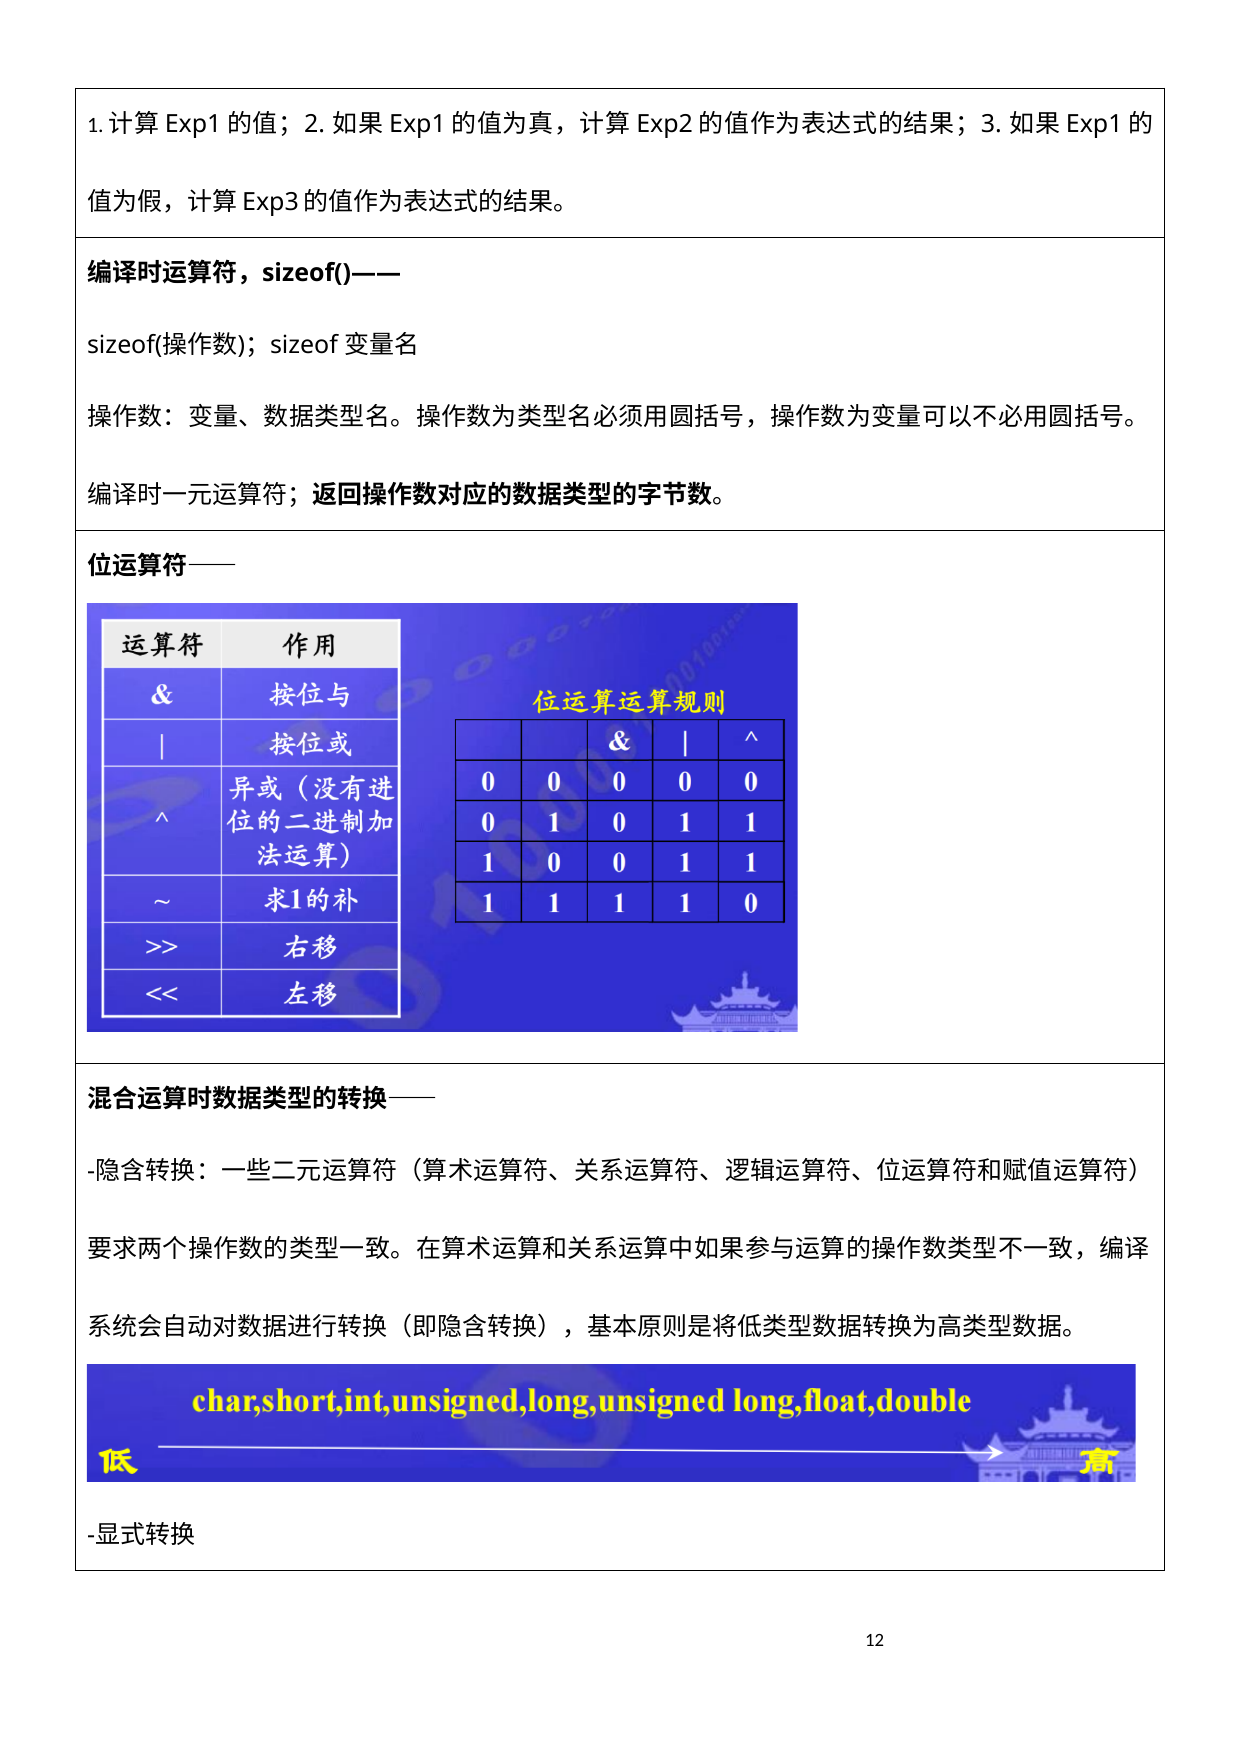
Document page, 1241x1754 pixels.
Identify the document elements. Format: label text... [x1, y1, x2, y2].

table_cell 编译时运算符，sizeof()—— sizeof(操作数)；sizeof 变量名 操作数：变量、数据类型名。操作数为类型名必须用圆括号，操作数为变量可以不必用圆括号。编译时一元运算符；返回操作数对应的数据类型的字节数。 [76, 238, 1164, 530]
picture [86, 1364, 1136, 1482]
picture [86, 603, 798, 1032]
table_cell 位运算符—— [76, 531, 1164, 1063]
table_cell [76, 89, 1164, 237]
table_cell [76, 1064, 1164, 1570]
